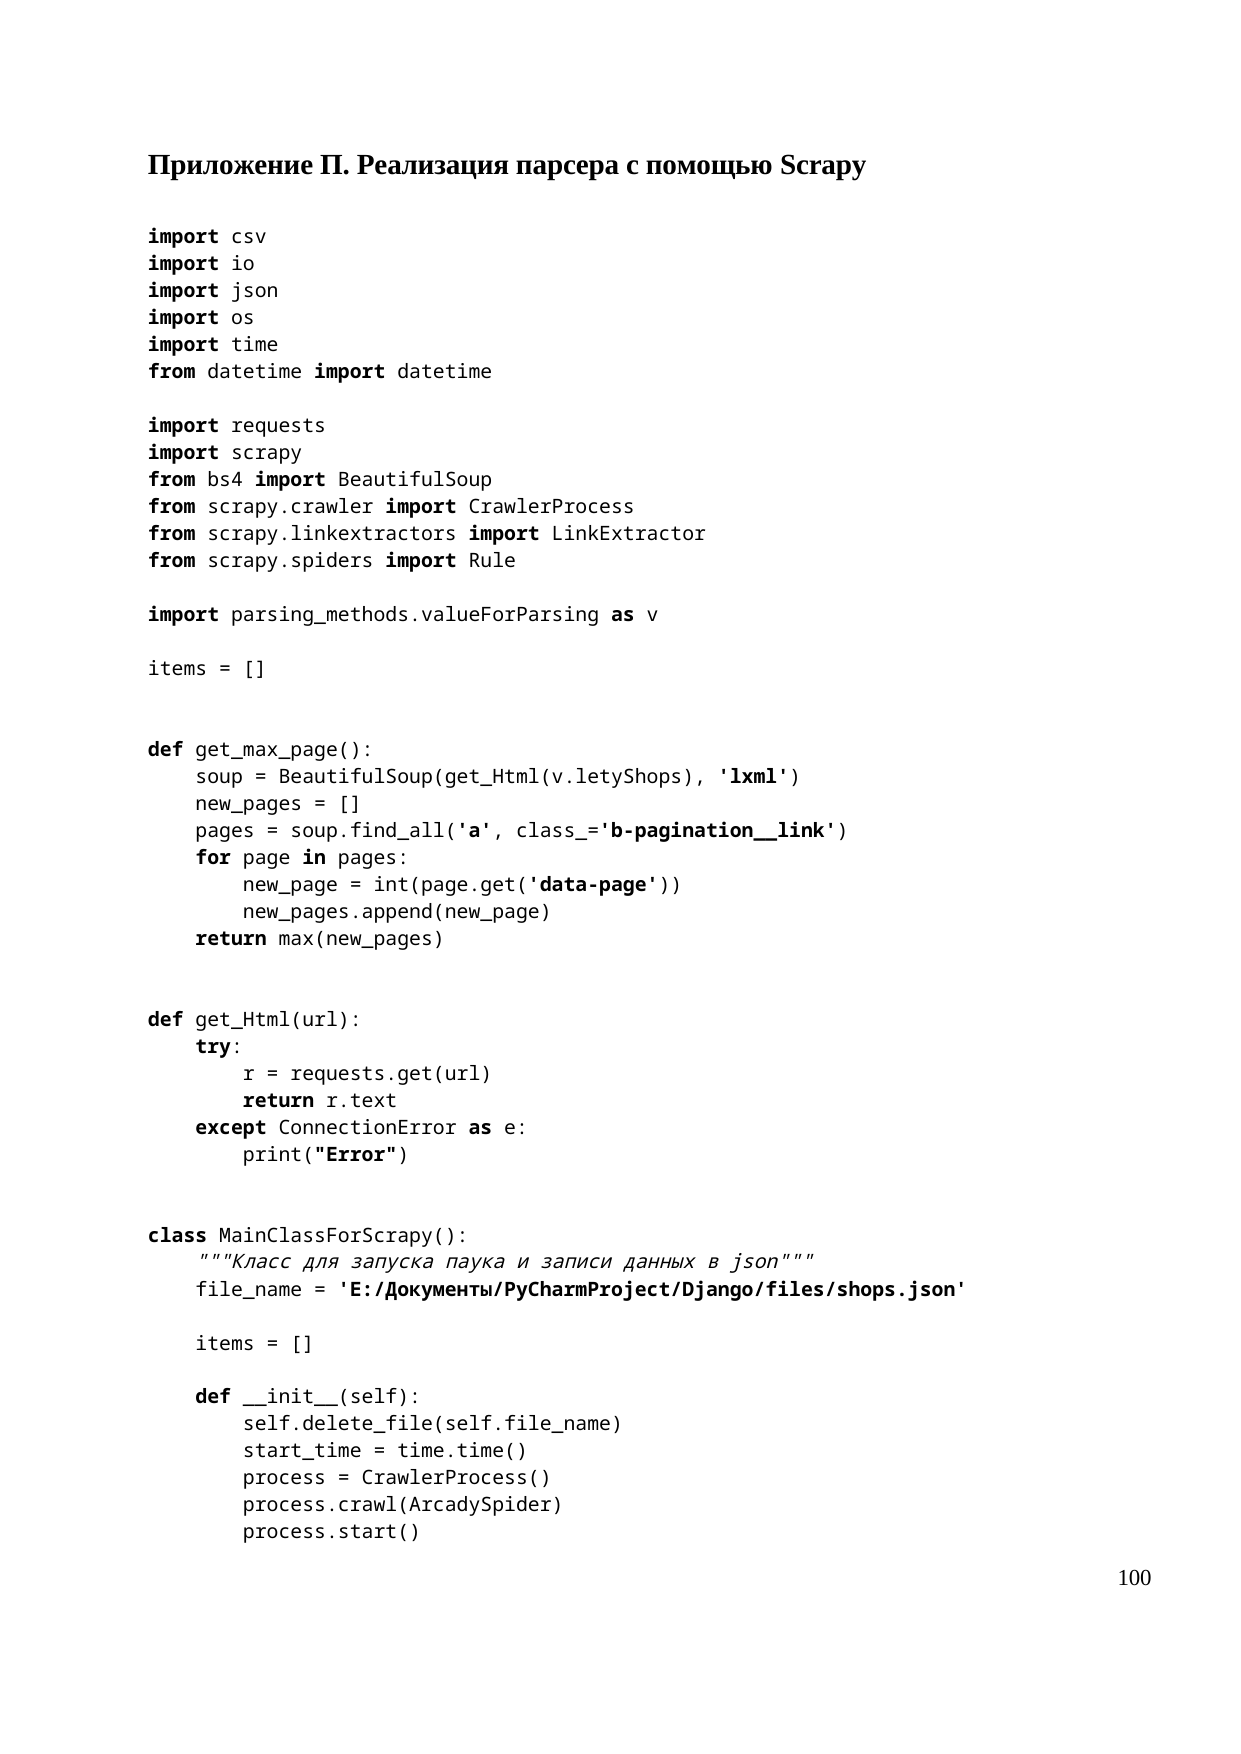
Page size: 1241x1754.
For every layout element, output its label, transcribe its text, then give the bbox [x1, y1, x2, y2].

subtitle Приложение П. Реализация парсера с помощью Scrapy [148, 147, 1152, 181]
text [148, 223, 1152, 1544]
